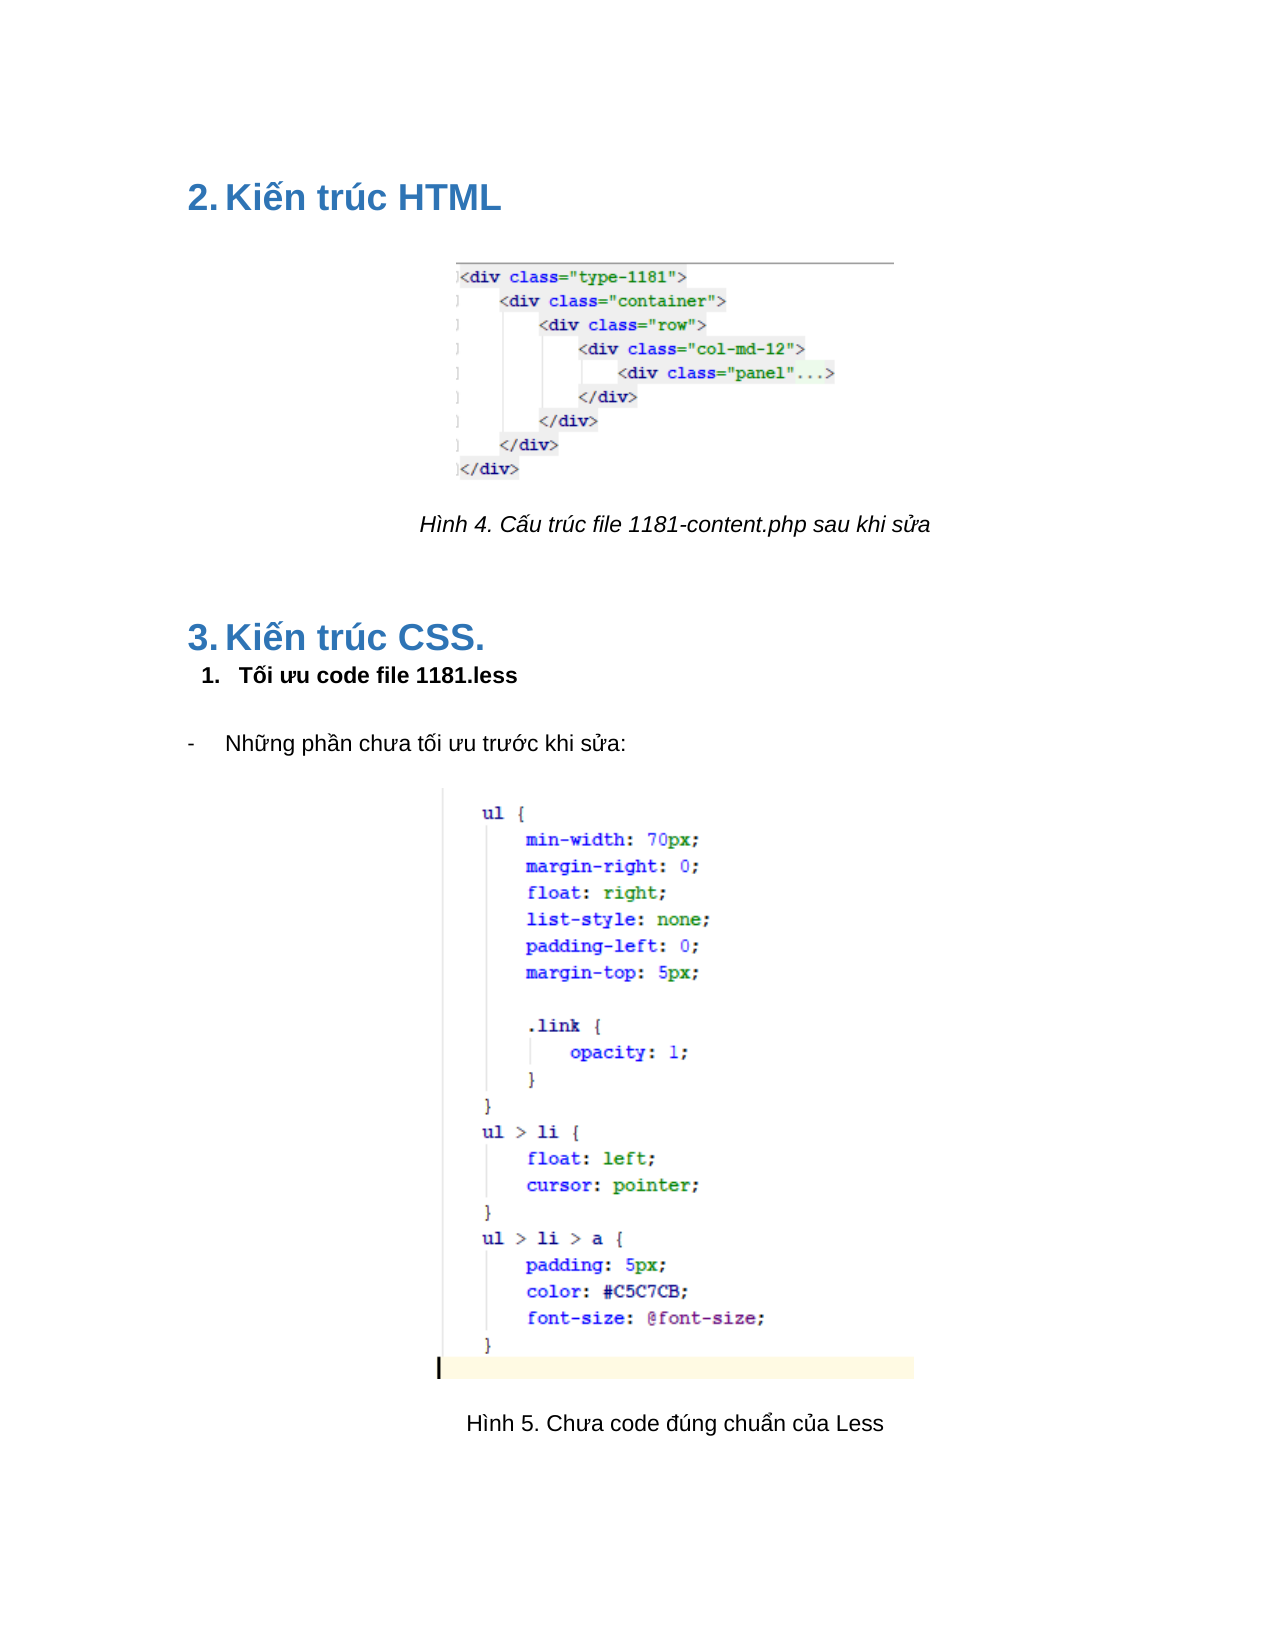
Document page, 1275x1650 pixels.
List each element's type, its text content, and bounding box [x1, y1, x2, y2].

subtitle Kiến trúc HTML [187, 175, 1125, 218]
list Tối ưu code file 1181.less [201, 662, 1125, 688]
list Những phần chưa tối ưu trước khi sửa: [187, 729, 1125, 758]
list Hình 5. Chưa code đúng chuẩn của Less [225, 1410, 1125, 1436]
list Hình 4. Cấu trúc file 1181-content.php sau khi sửa [225, 511, 1125, 537]
subtitle Kiến trúc CSS. [187, 615, 1125, 658]
picture [456, 260, 894, 497]
picture [436, 788, 914, 1379]
